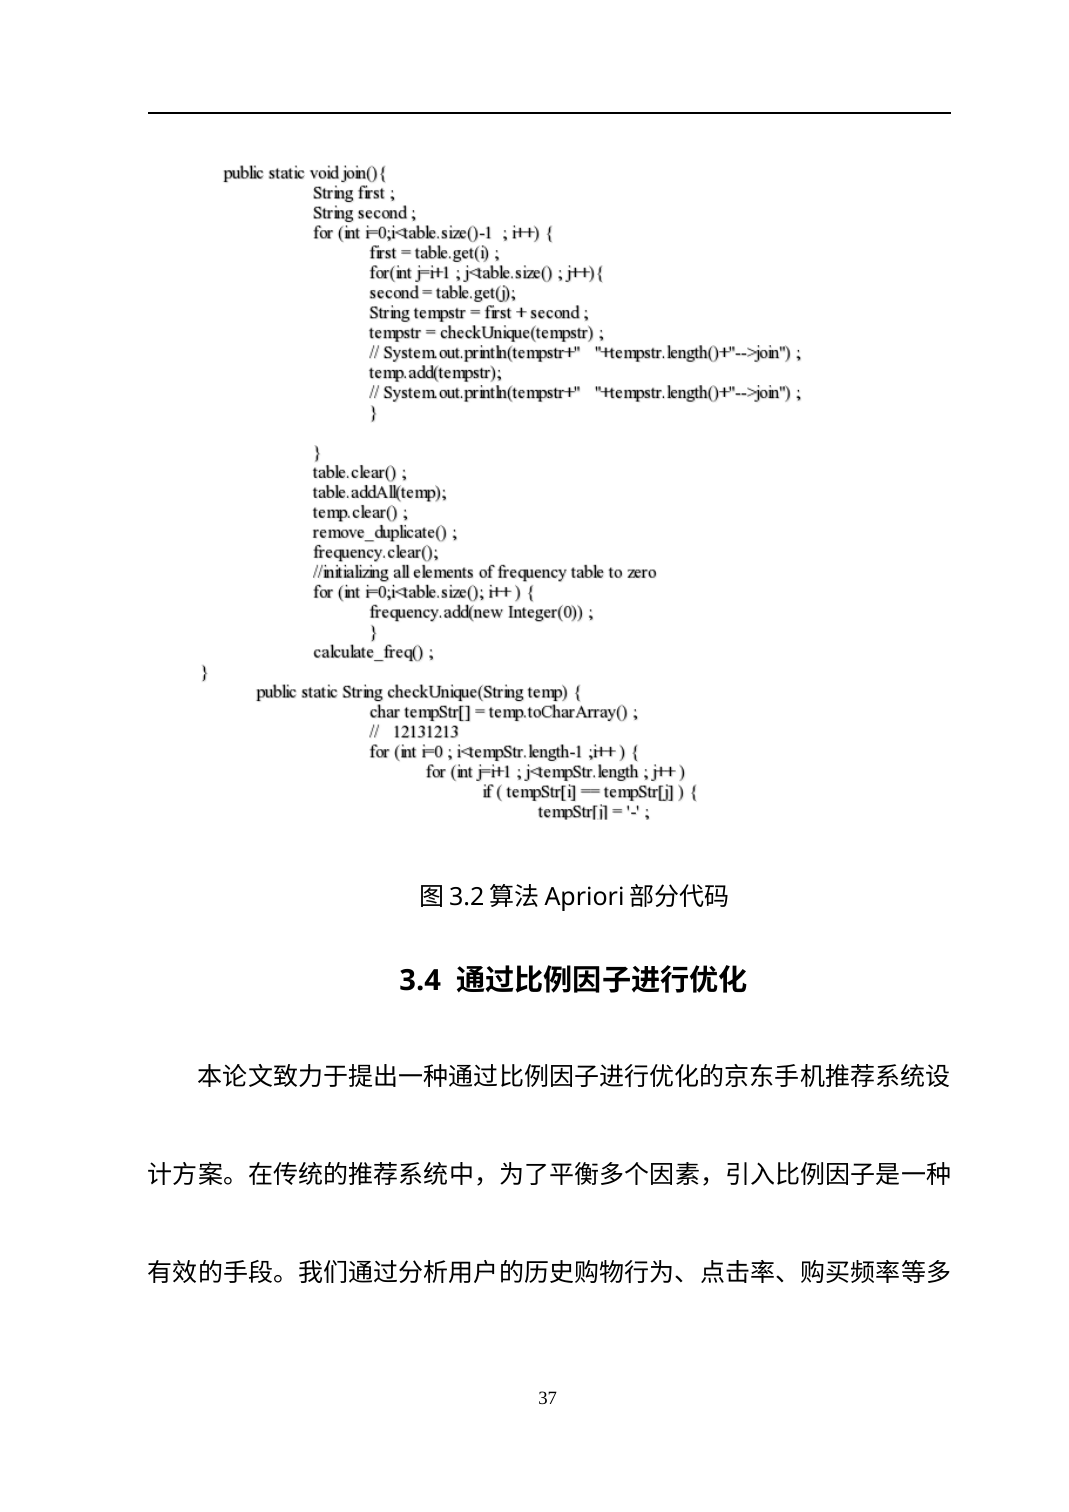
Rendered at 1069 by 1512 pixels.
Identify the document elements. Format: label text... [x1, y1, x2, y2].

picture [197, 162, 1001, 835]
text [148, 1041, 951, 1303]
subtitle 3.4 通过比例因子进行优化 [196, 945, 951, 1011]
text 图3.2算法Apriori部分代码 [148, 862, 951, 927]
